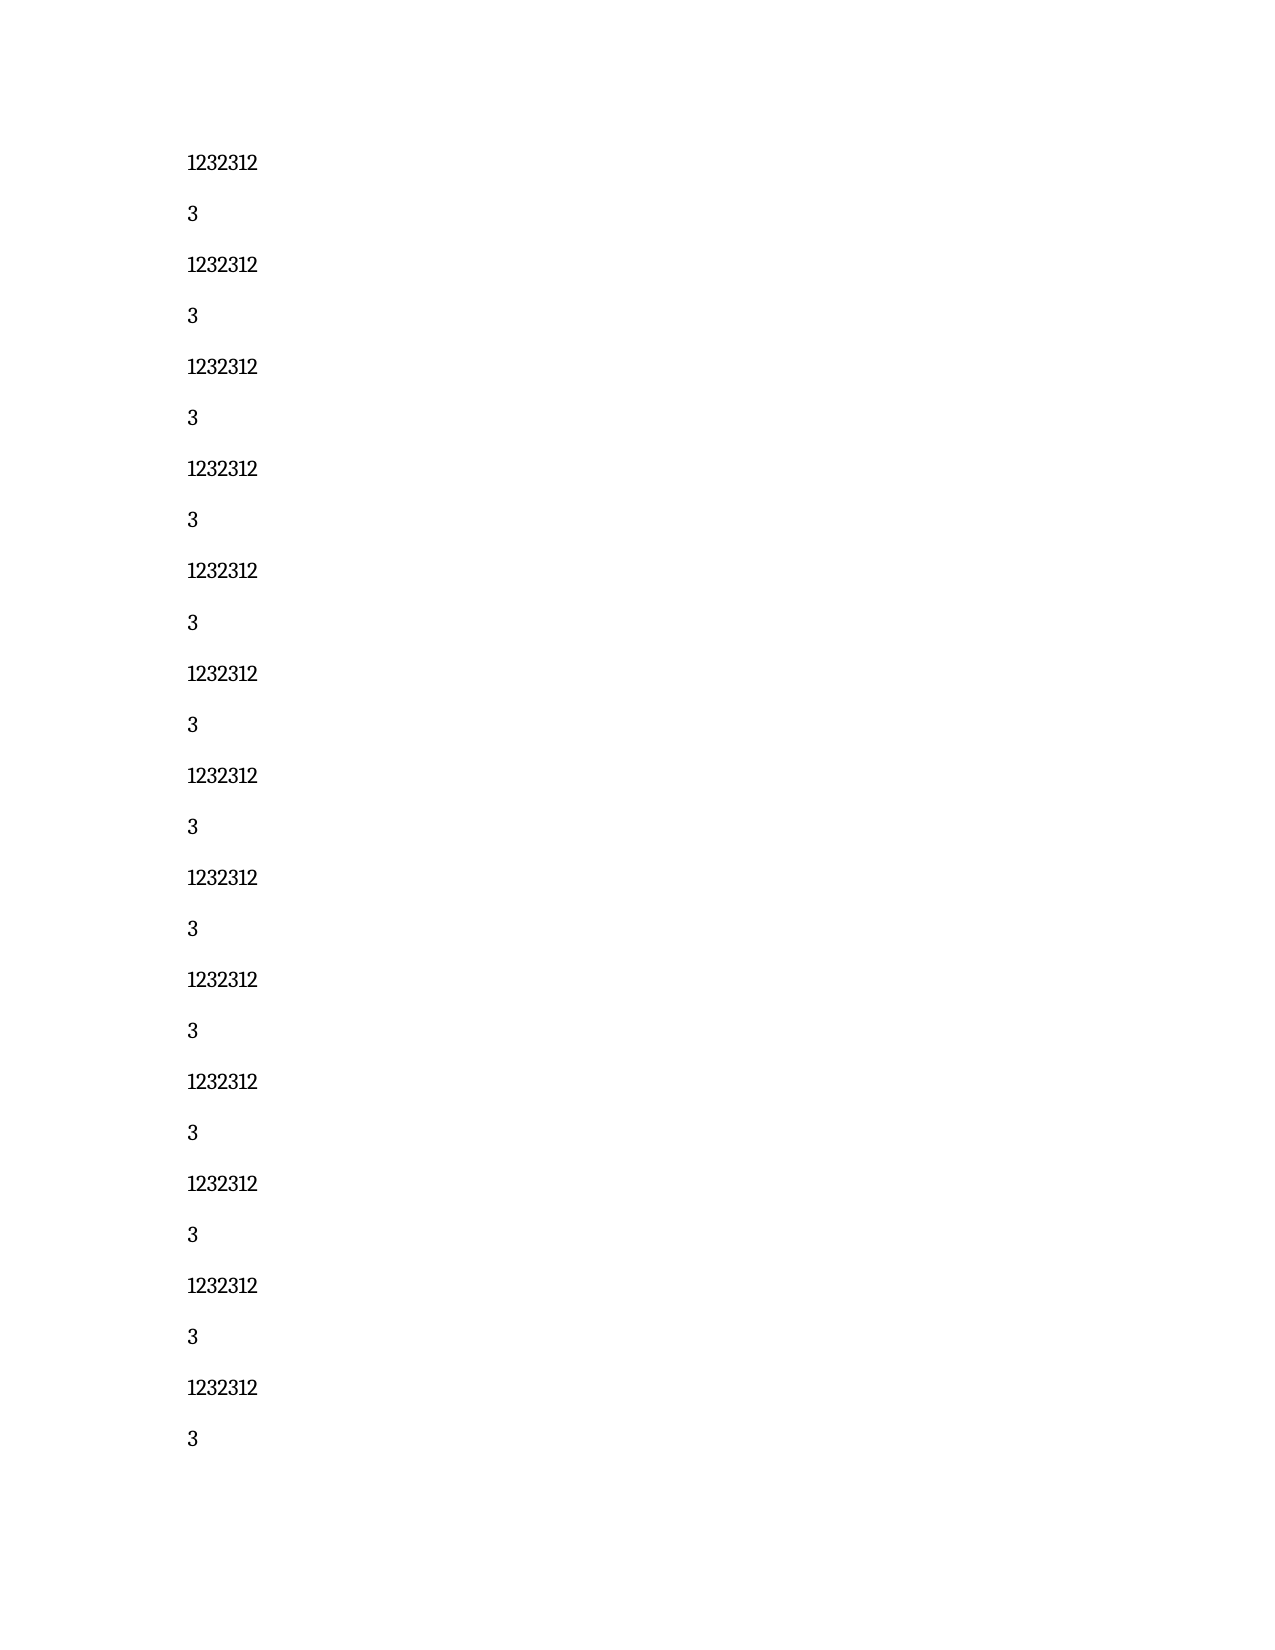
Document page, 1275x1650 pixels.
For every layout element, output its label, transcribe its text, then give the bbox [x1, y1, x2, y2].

text 3 [187, 1120, 1087, 1146]
text 1232312 [187, 1375, 1087, 1401]
text 3 [187, 1018, 1087, 1044]
text 3 [187, 813, 1087, 840]
text 3 [187, 405, 1087, 432]
text 1232312 [187, 558, 1087, 585]
text 3 [187, 1222, 1087, 1248]
text 3 [187, 1324, 1087, 1350]
text 3 [187, 303, 1087, 329]
text 1232312 [187, 252, 1087, 278]
text 1232312 [187, 660, 1087, 687]
text 1232312 [187, 456, 1087, 483]
text 3 [187, 711, 1087, 738]
text 1232312 [187, 354, 1087, 381]
text 1232312 [187, 762, 1087, 789]
text 1232312 [187, 1273, 1087, 1299]
text 3 [187, 916, 1087, 942]
text 1232312 [187, 864, 1087, 891]
text 3 [187, 1426, 1087, 1452]
text 1232312 [187, 967, 1087, 993]
text 1232312 [187, 1069, 1087, 1095]
text 3 [187, 507, 1087, 534]
text 3 [187, 609, 1087, 636]
text 1232312 [187, 150, 1087, 176]
text 3 [187, 201, 1087, 227]
text 1232312 [187, 1171, 1087, 1197]
